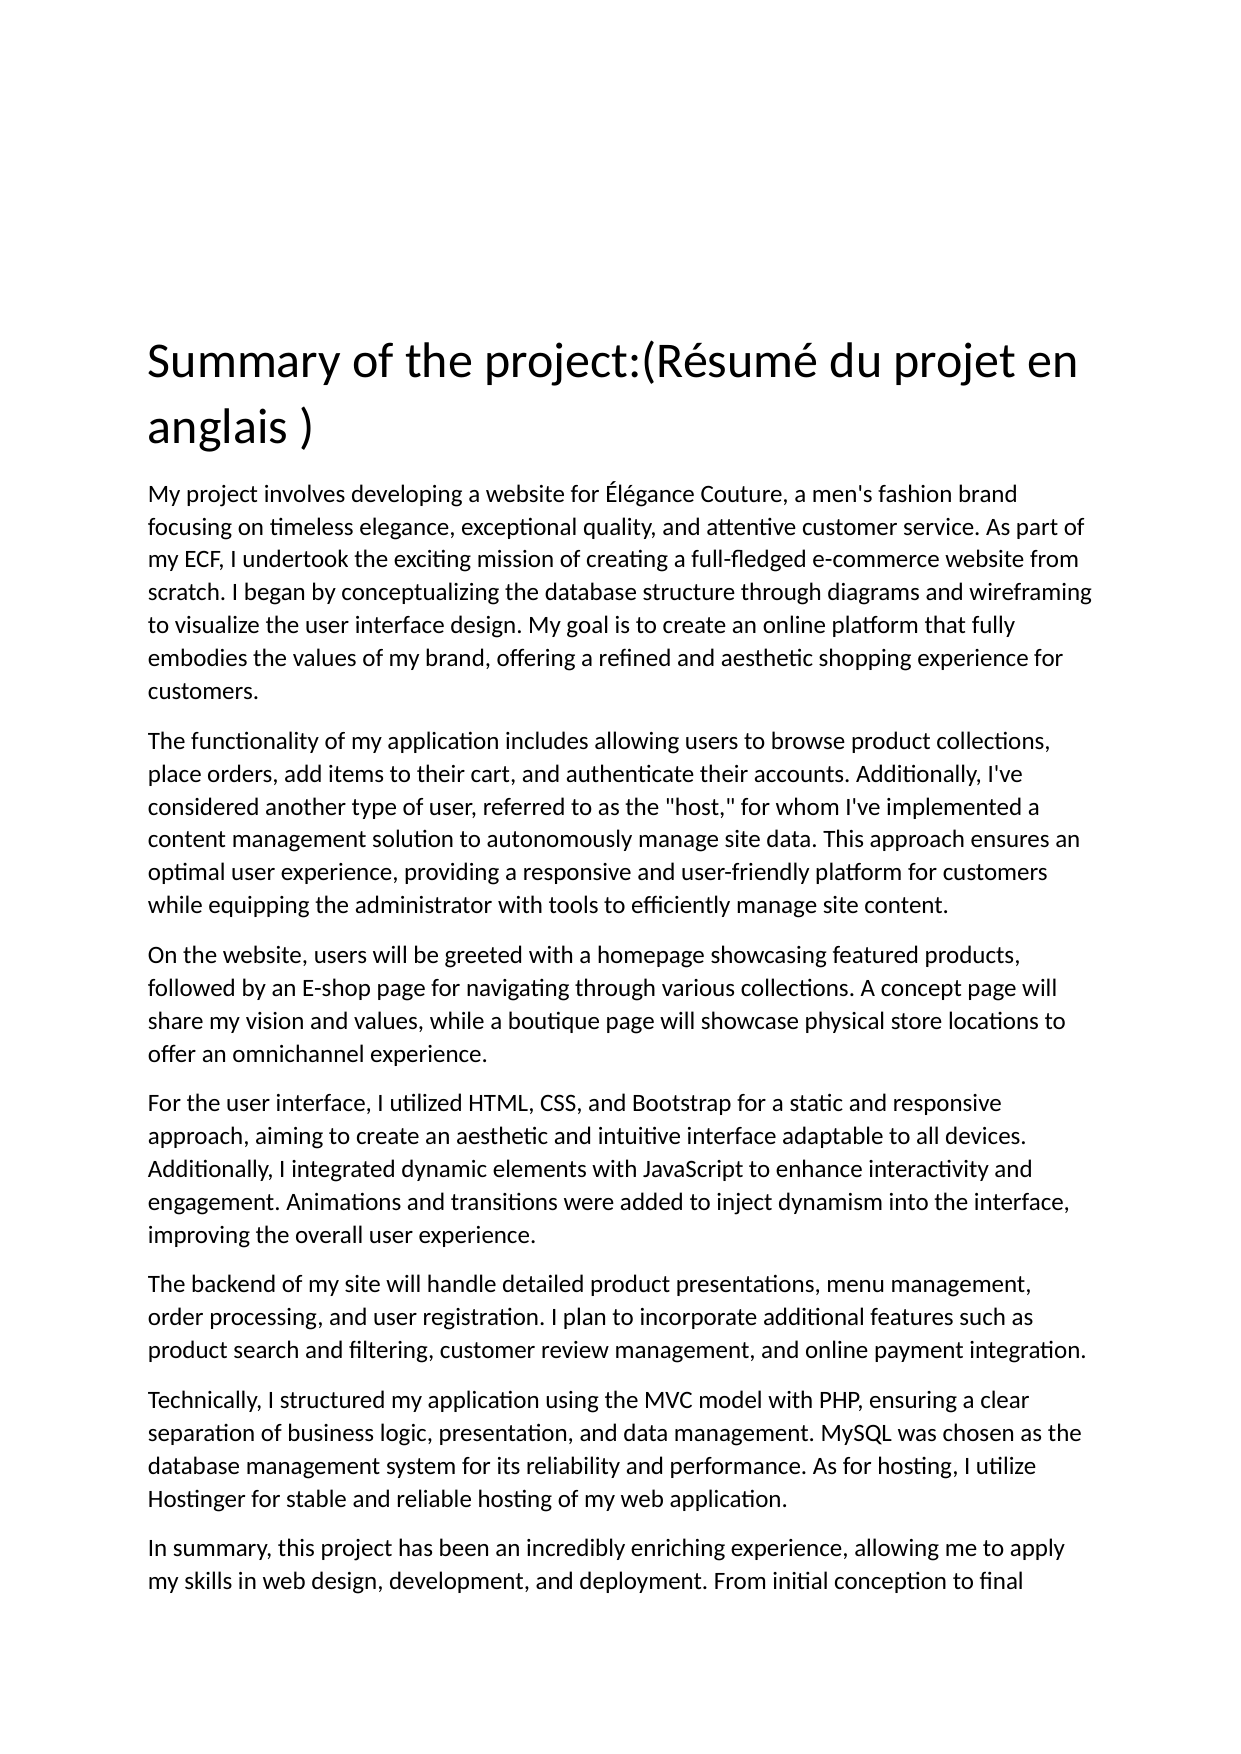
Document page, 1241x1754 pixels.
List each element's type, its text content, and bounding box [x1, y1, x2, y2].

text For the user interface, I utilized HTML, CSS, and Bootstrap for a static and responsive approach, aiming to create an aesthetic and intuitive interface adaptable to all devices. Additionally, I integrated dynamic elements with JavaScript to enhance interactivity and engagement. Animations and transitions were added to inject dynamism into the interface, improving the overall user experience. [148, 1087, 1093, 1249]
text Technically, I structured my application using the MVC model with PHP, ensuring a clear separation of business logic, presentation, and data management. MySQL was chosen as the database management system for its reliability and performance. As for hosting, I utilize Hostinger for stable and reliable hosting of my web application. [148, 1384, 1093, 1513]
text Summary of the project:(Résumé du projet en anglais ) [148, 329, 1093, 456]
text The functionality of my application includes allowing users to browse product collections, place orders, add items to their cart, and authenticate their accounts. Additionally, I've considered another type of user, referred to as the "host," for whom I've implemented a content management solution to autonomously manage site data. This approach ensures an optimal user experience, providing a responsive and user-friendly platform for customers while equipping the administrator with tools to efficiently manage site content. [148, 725, 1093, 920]
text My project involves developing a website for Élégance Couture, a men's fashion brand focusing on timeless elegance, exceptional quality, and attentive customer service. As part of my ECF, I undertook the exciting mission of creating a full-fledged e-commerce website from scratch. I began by conceptualizing the database structure through diagrams and wireframing to visualize the user interface design. My goal is to create an online platform that fully embodies the values of my brand, offering a refined and aesthetic shopping experience for customers. [148, 478, 1093, 706]
text On the website, users will be greeted with a homepage showcasing featured products, followed by an E-shop page for navigating through various collections. A concept page will share my vision and values, while a boutique page will showcase physical store locations to offer an omnichannel experience. [148, 939, 1093, 1068]
text The backend of my site will handle detailed product presentations, menu management, order processing, and user registration. I plan to incorporate additional features such as product search and filtering, customer review management, and online payment integration. [148, 1268, 1093, 1365]
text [148, 1532, 1093, 1596]
